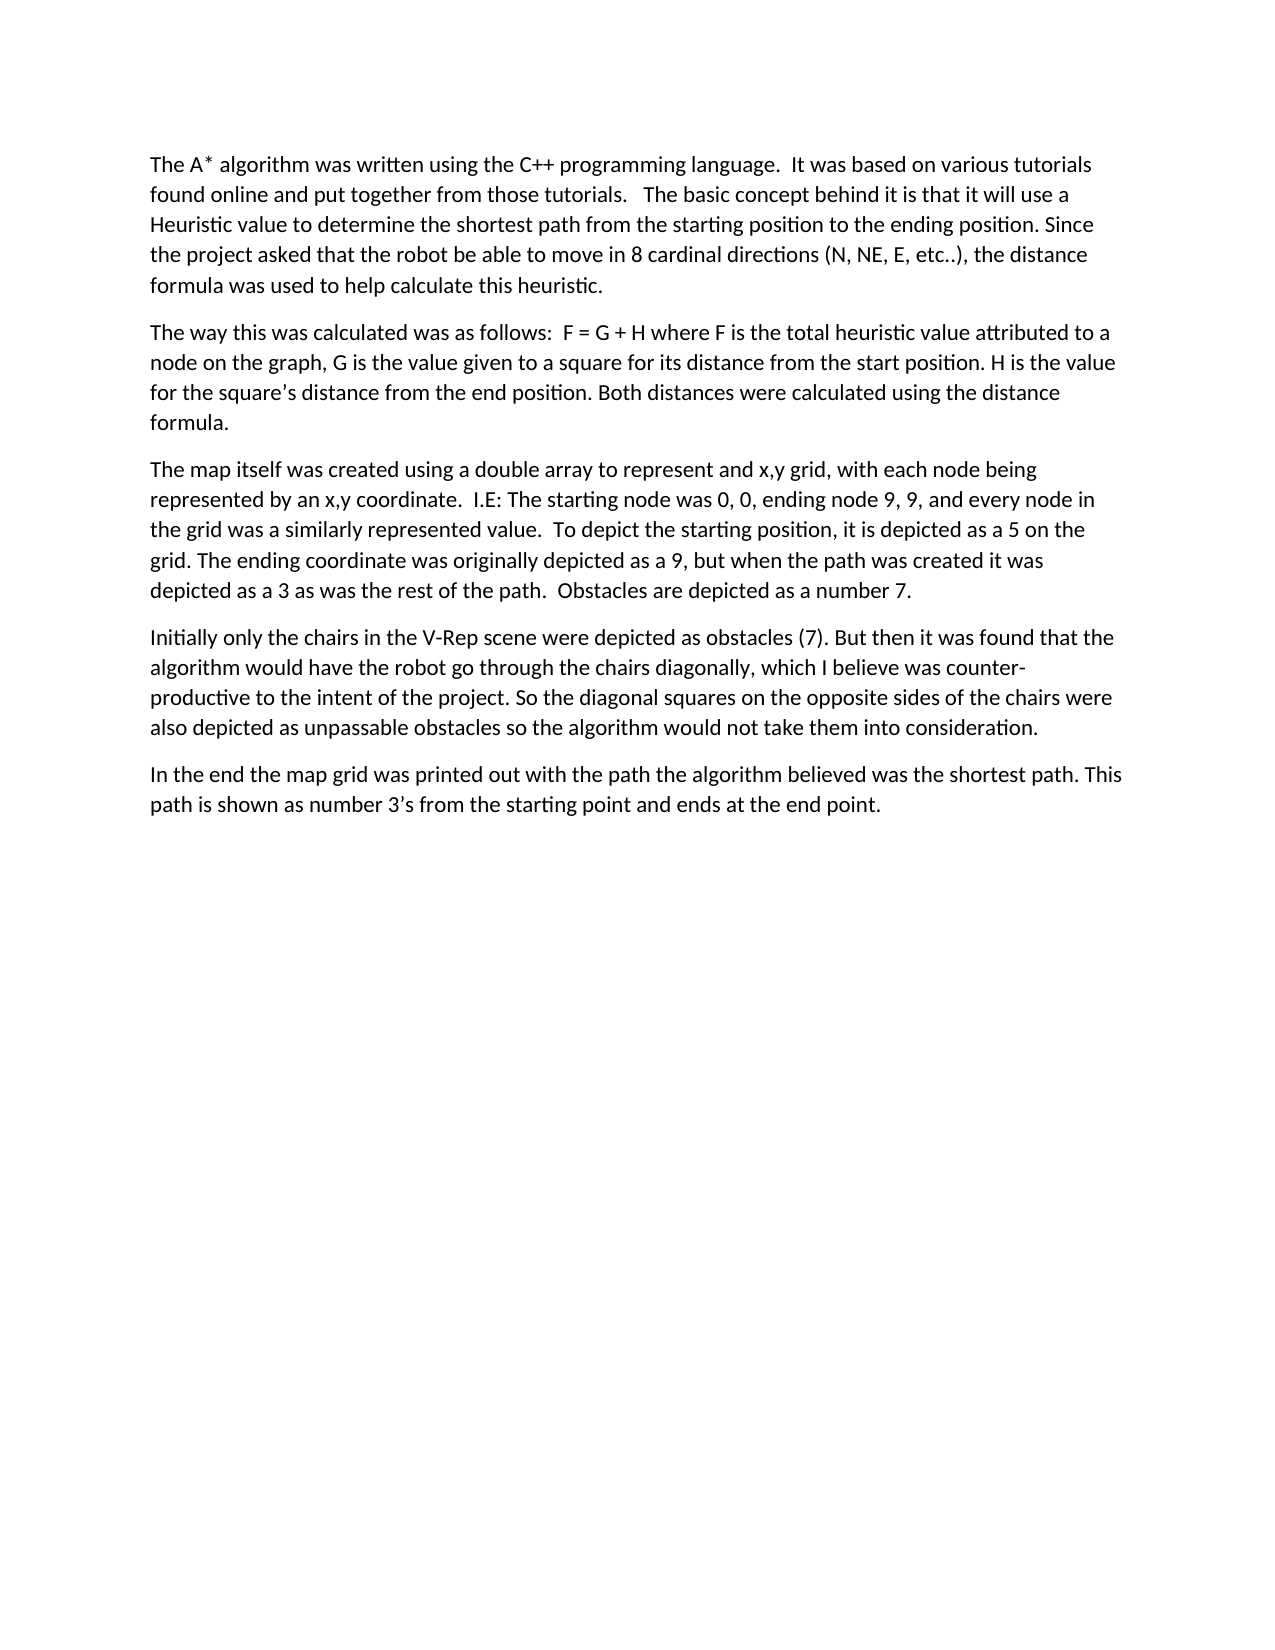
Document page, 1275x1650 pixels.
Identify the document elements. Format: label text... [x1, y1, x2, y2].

text In the end the map grid was printed out with the path the algorithm believed was the shortest path. This path is shown as number 3’s from the starting point and ends at the end point. [150, 760, 1125, 819]
text The A* algorithm was written using the C++ programming language. It was based on various tutorials found online and put together from those tutorials. The basic concept behind it is that it will use a Heuristic value to determine the shortest path from the starting position to the ending position. Since the project asked that the robot be able to move in 8 cardinal directions (N, NE, E, etc..), the distance formula was used to help calculate this heuristic. [150, 150, 1125, 299]
text The map itself was created using a double array to represent and x,y grid, with each node being represented by an x,y coordinate. I.E: The starting node was 0, 0, ending node 9, 9, and every node in the grid was a similarly represented value. To depict the starting position, it is depicted as a 5 on the grid. The ending coordinate was originally depicted as a 9, but when the path was created it was depicted as a 3 as was the rest of the path. Obstacles are depicted as a number 7. [150, 455, 1125, 604]
text The way this was calculated was as follows: F = G + H where F is the total heuristic value attributed to a node on the graph, G is the value given to a square for its distance from the start position. H is the value for the square’s distance from the end position. Both distances were calculated using the distance formula. [150, 318, 1125, 436]
text Initially only the chairs in the V-Rep scene were depicted as obstacles (7). But then it was found that the algorithm would have the robot go through the chairs diagonally, which I believe was counter-productive to the intent of the project. So the diagonal squares on the opposite sides of the chairs were also depicted as unpassable obstacles so the algorithm would not take them into consideration. [150, 623, 1125, 742]
